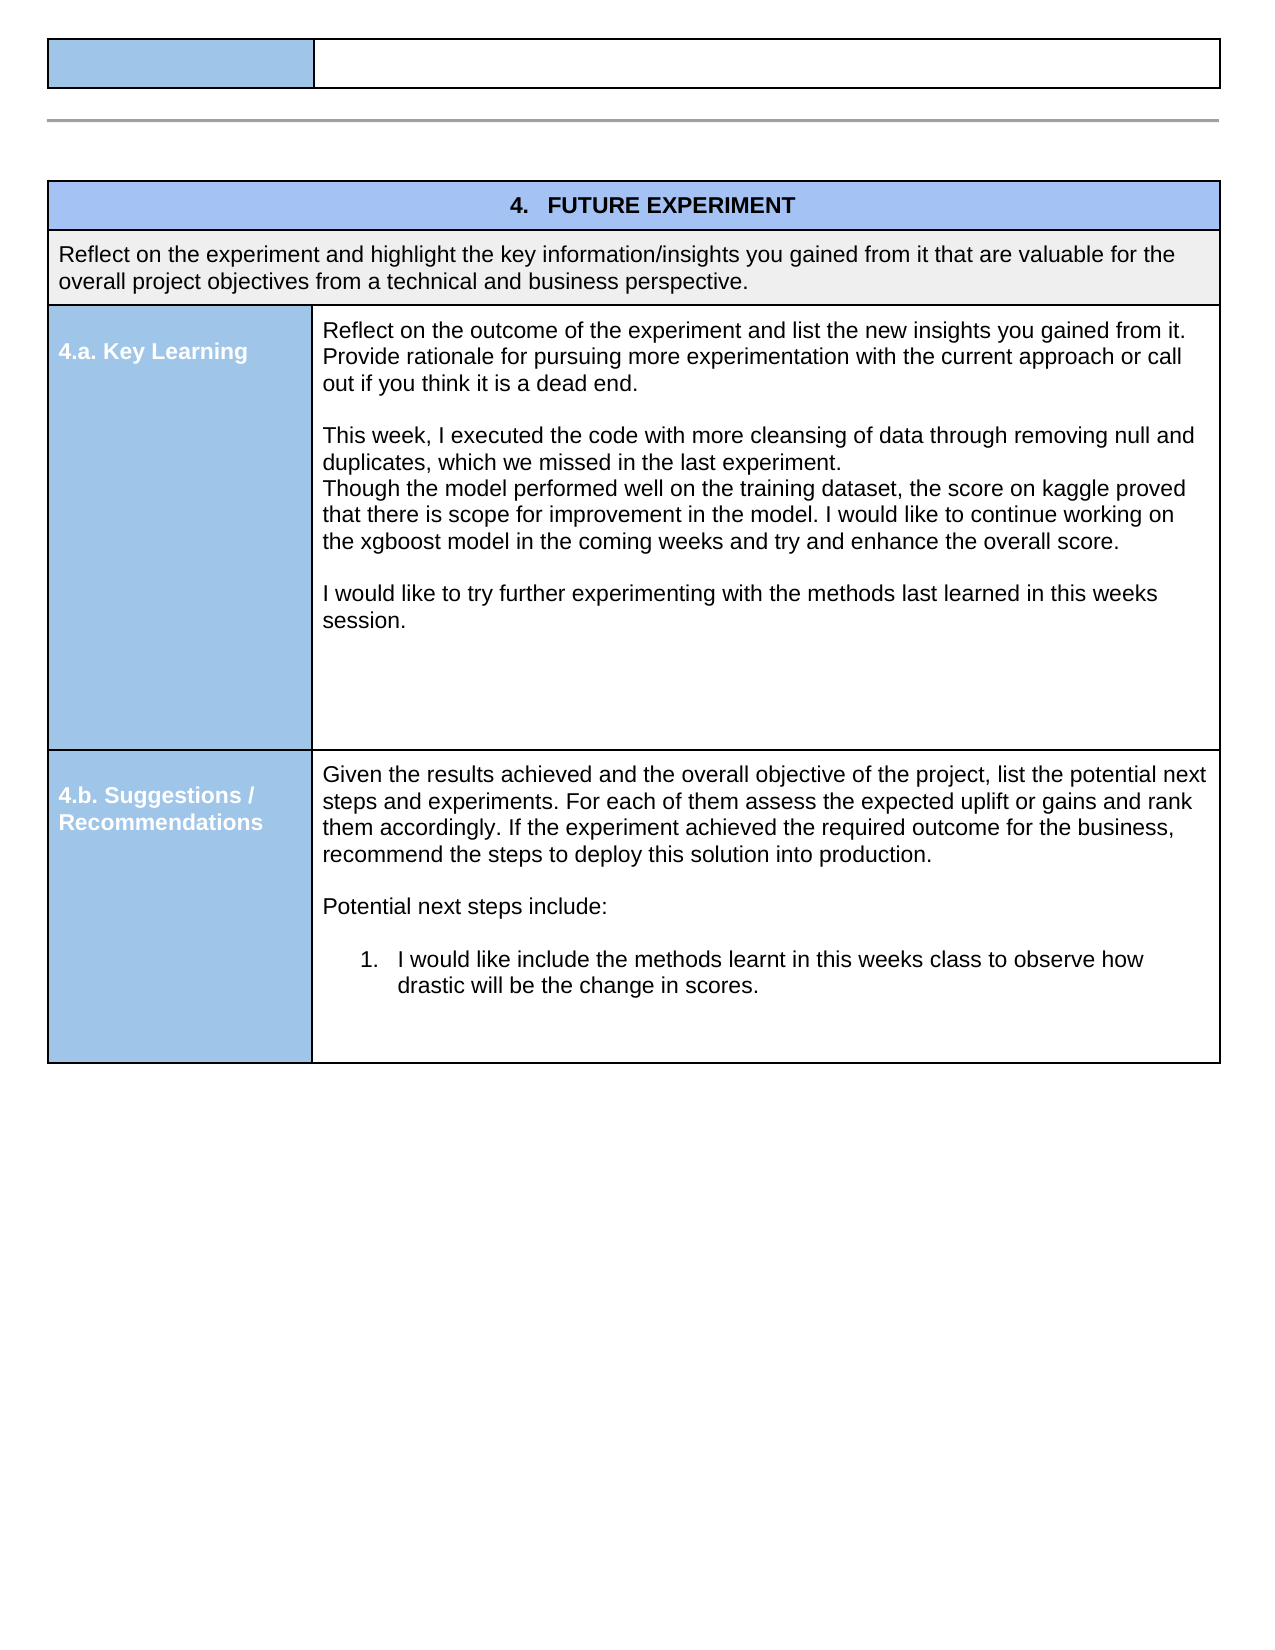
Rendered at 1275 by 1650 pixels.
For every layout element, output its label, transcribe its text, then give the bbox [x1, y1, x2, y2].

table_cell Reflect on the experiment and highlight the key information/insights you gained from it that are valuable for the overall project objectives from a technical and business perspective. [49, 231, 1219, 304]
table_cell Reflect on the outcome of the experiment and list the new insights you gained from it. Provide rationale for pursuing more experimentation with the current approach or call out if you think it is a dead end. This week, I executed the code with more cleansing of data through removing null and duplicates, which we missed in the last experiment. Though the model performed well on the training dataset, the score on kaggle proved that there is scope for improvement in the model. I would like to continue working on the xgboost model in the coming weeks and try and enhance the overall score. I would like to try further experimenting with the methods last learned in this weeks session. [313, 306, 1219, 749]
table_header FUTURE EXPERIMENT [49, 182, 1219, 229]
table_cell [49, 40, 313, 87]
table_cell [315, 40, 1219, 87]
table_cell Given the results achieved and the overall objective of the project, list the potential next steps and experiments. For each of them assess the expected uplift or gains and rank them accordingly. If the experiment achieved the required outcome for the business, recommend the steps to deploy this solution into production. Potential next steps include: I would like include the methods learnt in this weeks class to observe how drastic will be the change in scores. [313, 751, 1219, 1062]
table_cell 4.a. Key Learning [49, 306, 311, 749]
table_cell 4.b. Suggestions / Recommendations [49, 751, 311, 1062]
